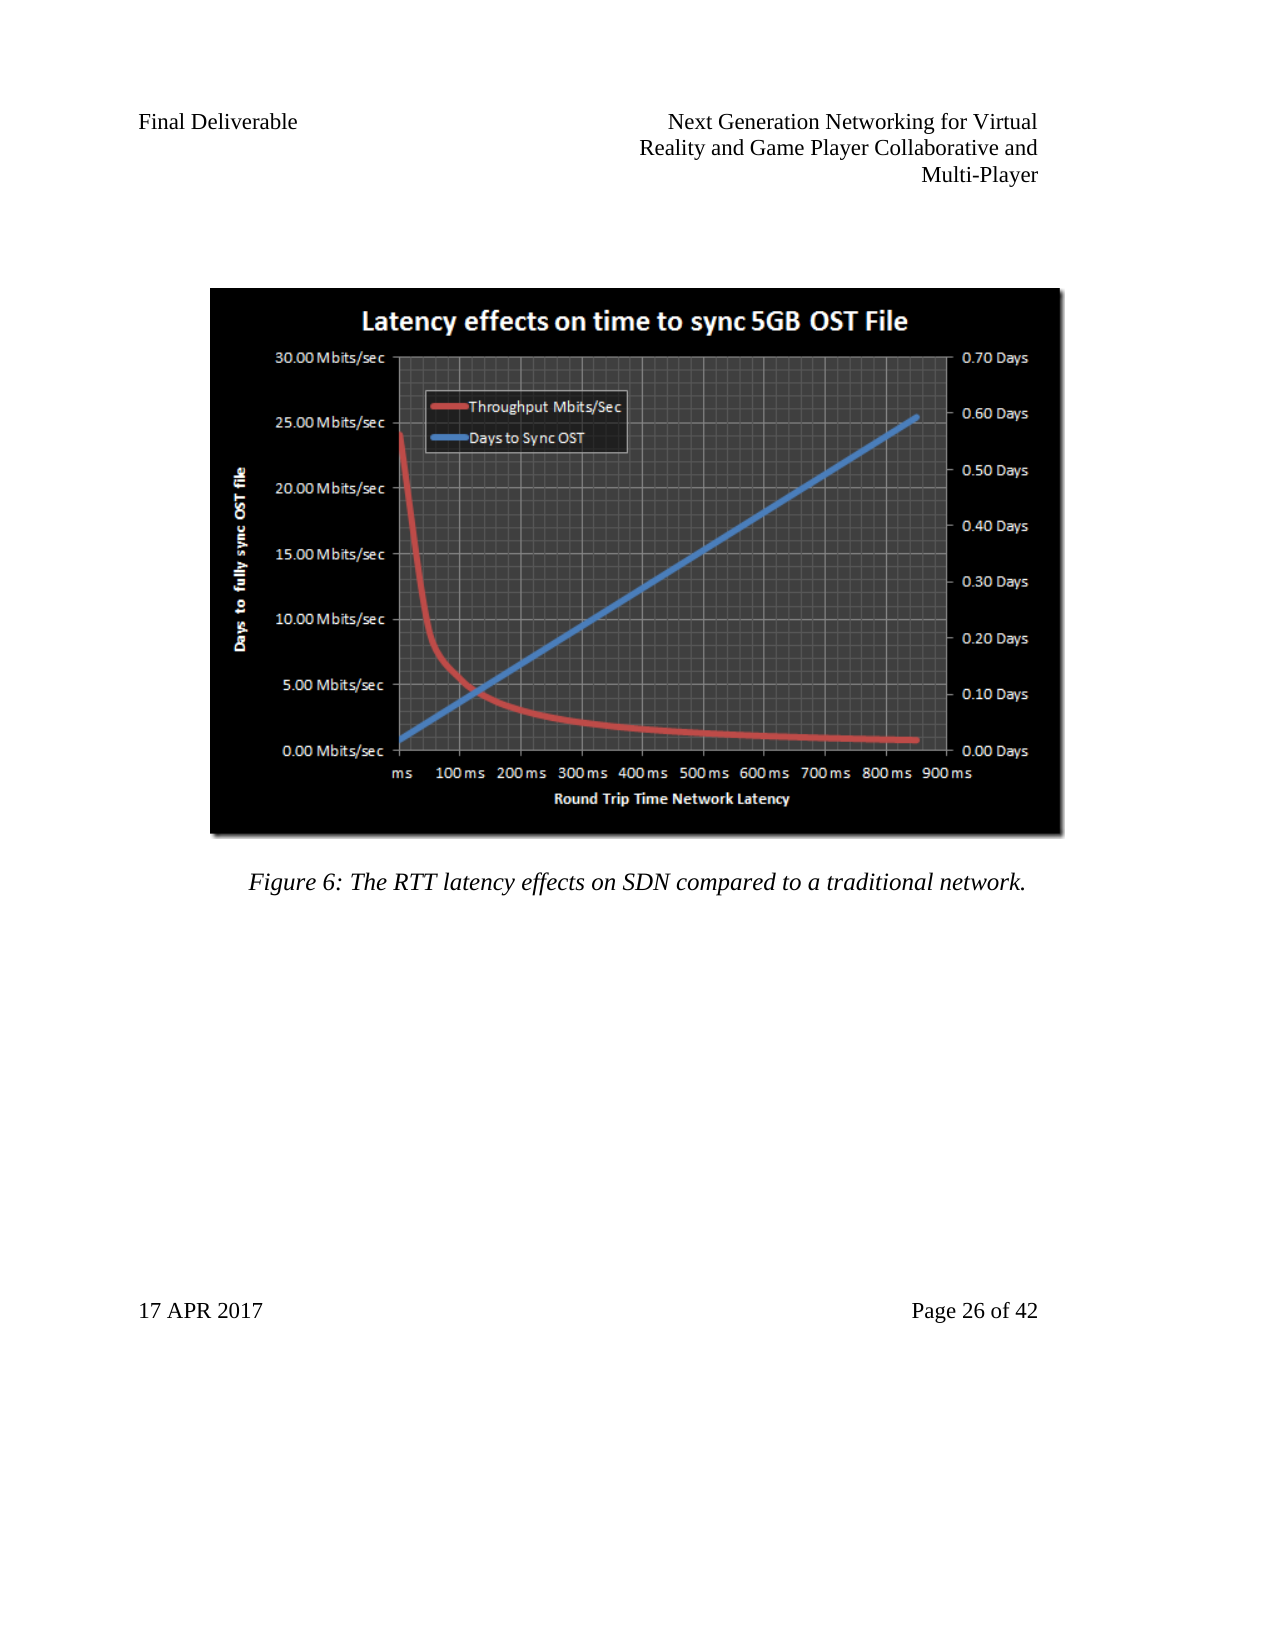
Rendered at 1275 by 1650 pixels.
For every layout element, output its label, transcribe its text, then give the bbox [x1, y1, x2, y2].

text Figure 6: The RTT latency effects on SDN compared to a traditional network. [150, 867, 1125, 896]
picture [210, 288, 1065, 839]
